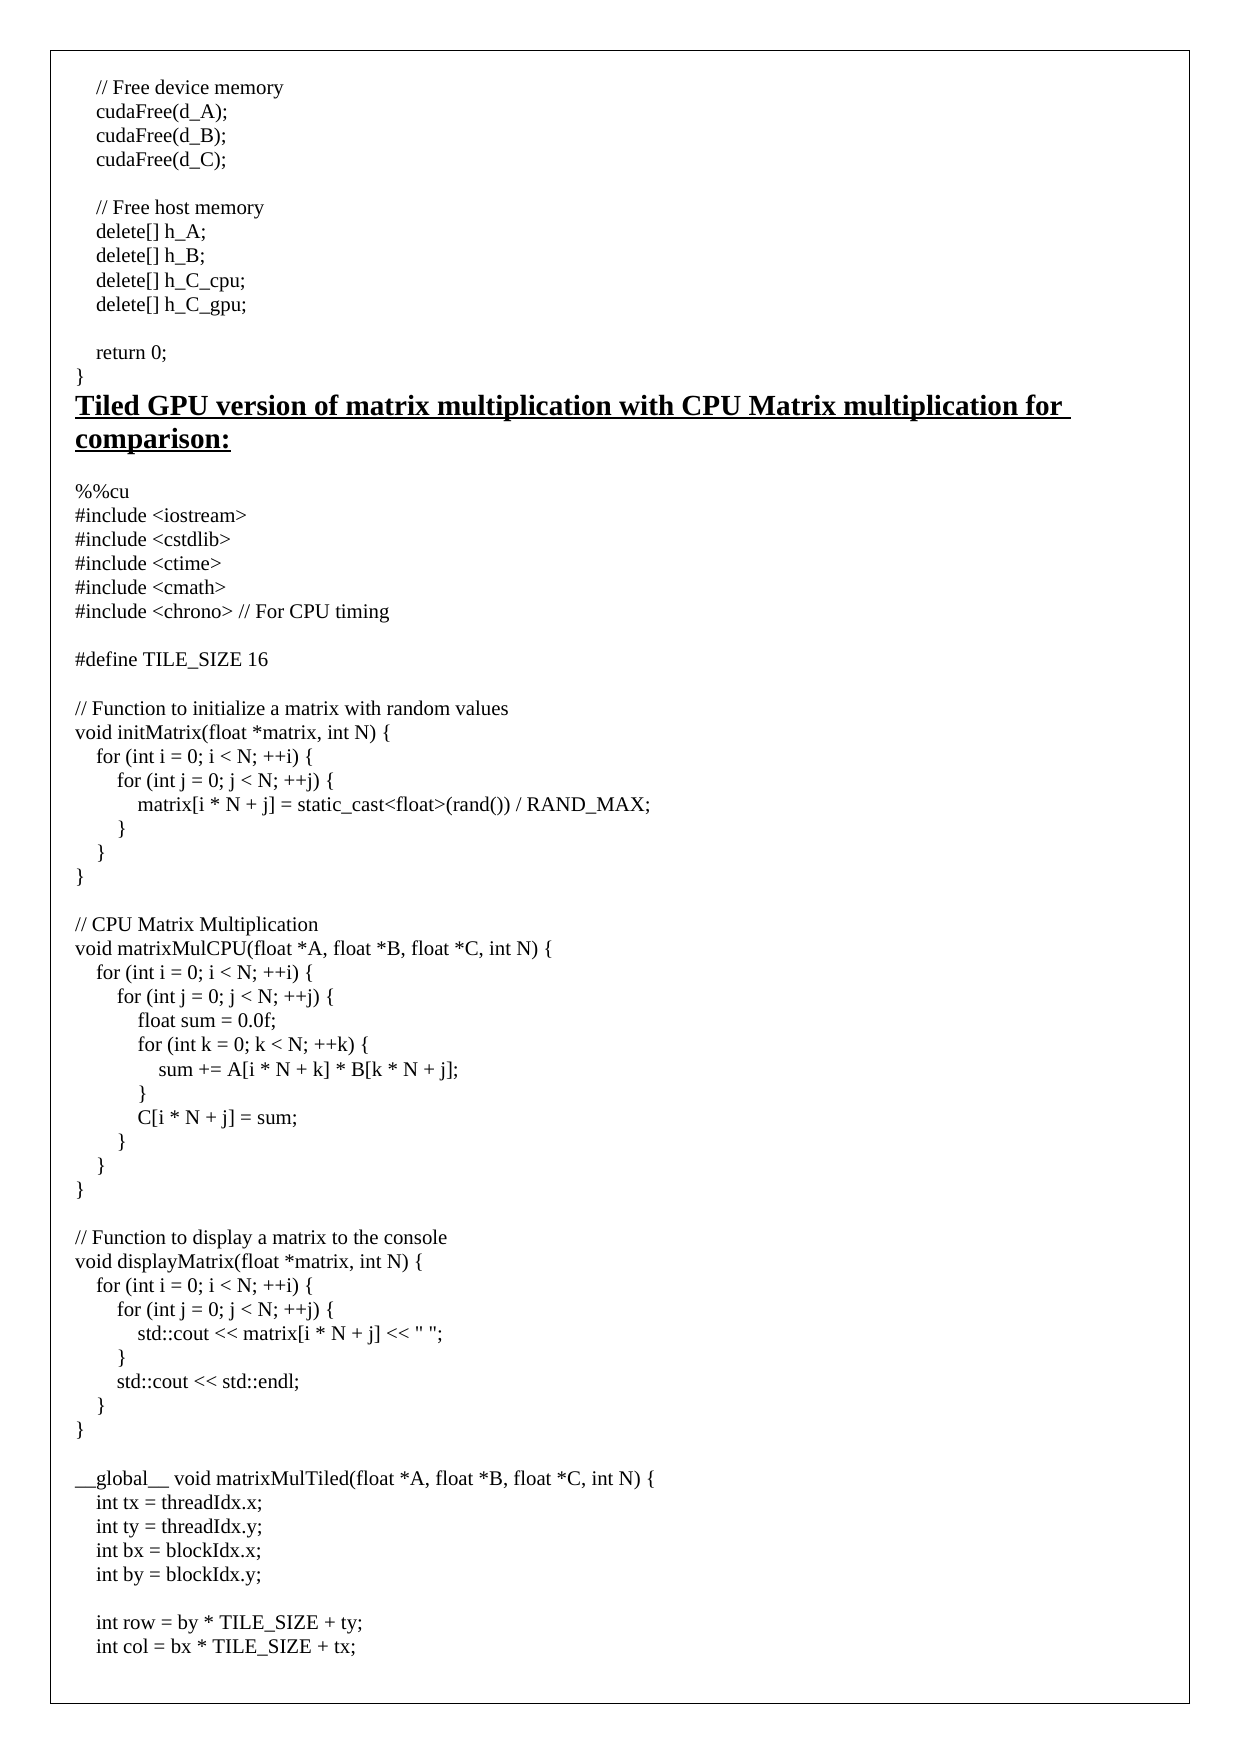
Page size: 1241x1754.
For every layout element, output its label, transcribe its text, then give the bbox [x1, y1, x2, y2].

text } [75, 1417, 1165, 1441]
text } [75, 1129, 1165, 1153]
text } [75, 840, 1165, 864]
text for (int j = 0; j < N; ++j) { [75, 1297, 1165, 1321]
text } [75, 816, 1165, 840]
text cudaFree(d_A); [75, 99, 1165, 123]
text } [75, 1177, 1165, 1201]
text delete[] h_C_cpu; [75, 267, 1165, 292]
text } [75, 364, 1165, 388]
text #include <chrono> // For CPU timing [75, 599, 1165, 623]
text int ty = threadIdx.y; [75, 1514, 1165, 1538]
text int row = by * TILE_SIZE + ty; [75, 1610, 1165, 1634]
text float sum = 0.0f; [75, 1008, 1165, 1032]
text Tiled GPU version of matrix multiplication with CPU Matrix multiplication for comparison: [75, 388, 1165, 455]
text int by = blockIdx.y; [75, 1562, 1165, 1586]
text int bx = blockIdx.x; [75, 1538, 1165, 1562]
text sum += A[i * N + k] * B[k * N + j]; [75, 1056, 1165, 1081]
text for (int i = 0; i < N; ++i) { [75, 744, 1165, 768]
text for (int j = 0; j < N; ++j) { [75, 984, 1165, 1008]
text %%cu [75, 479, 1165, 503]
text #define TILE_SIZE 16 [75, 647, 1165, 671]
text std::cout << std::endl; [75, 1369, 1165, 1393]
text delete[] h_C_gpu; [75, 292, 1165, 316]
text } [75, 1153, 1165, 1177]
text } [75, 864, 1165, 888]
text C[i * N + j] = sum; [75, 1104, 1165, 1129]
text for (int i = 0; i < N; ++i) { [75, 1273, 1165, 1297]
text void initMatrix(float *matrix, int N) { [75, 719, 1165, 744]
text // Function to initialize a matrix with random values [75, 696, 1165, 719]
text #include <cstdlib> [75, 527, 1165, 551]
text void displayMatrix(float *matrix, int N) { [75, 1249, 1165, 1273]
text void matrixMulCPU(float *A, float *B, float *C, int N) { [75, 936, 1165, 960]
text // Free host memory [75, 195, 1165, 219]
text #include <iostream> [75, 503, 1165, 527]
text for (int i = 0; i < N; ++i) { [75, 960, 1165, 984]
text for (int k = 0; k < N; ++k) { [75, 1032, 1165, 1056]
text for (int j = 0; j < N; ++j) { [75, 768, 1165, 792]
text // CPU Matrix Multiplication [75, 912, 1165, 936]
text } [75, 1081, 1165, 1104]
text int col = bx * TILE_SIZE + tx; [75, 1634, 1165, 1658]
text } [75, 1345, 1165, 1369]
text cudaFree(d_B); [75, 123, 1165, 147]
text delete[] h_B; [75, 243, 1165, 267]
text std::cout << matrix[i * N + j] << " "; [75, 1321, 1165, 1345]
text #include <cmath> [75, 575, 1165, 599]
text int tx = threadIdx.x; [75, 1489, 1165, 1514]
text } [75, 1393, 1165, 1417]
text // Free device memory [75, 75, 1165, 99]
text matrix[i * N + j] = static_cast<float>(rand()) / RAND_MAX; [75, 792, 1165, 816]
text #include <ctime> [75, 551, 1165, 575]
text __global__ void matrixMulTiled(float *A, float *B, float *C, int N) { [75, 1466, 1165, 1489]
text // Function to display a matrix to the console [75, 1225, 1165, 1249]
text cudaFree(d_C); [75, 147, 1165, 171]
text delete[] h_A; [75, 219, 1165, 243]
text return 0; [75, 340, 1165, 364]
